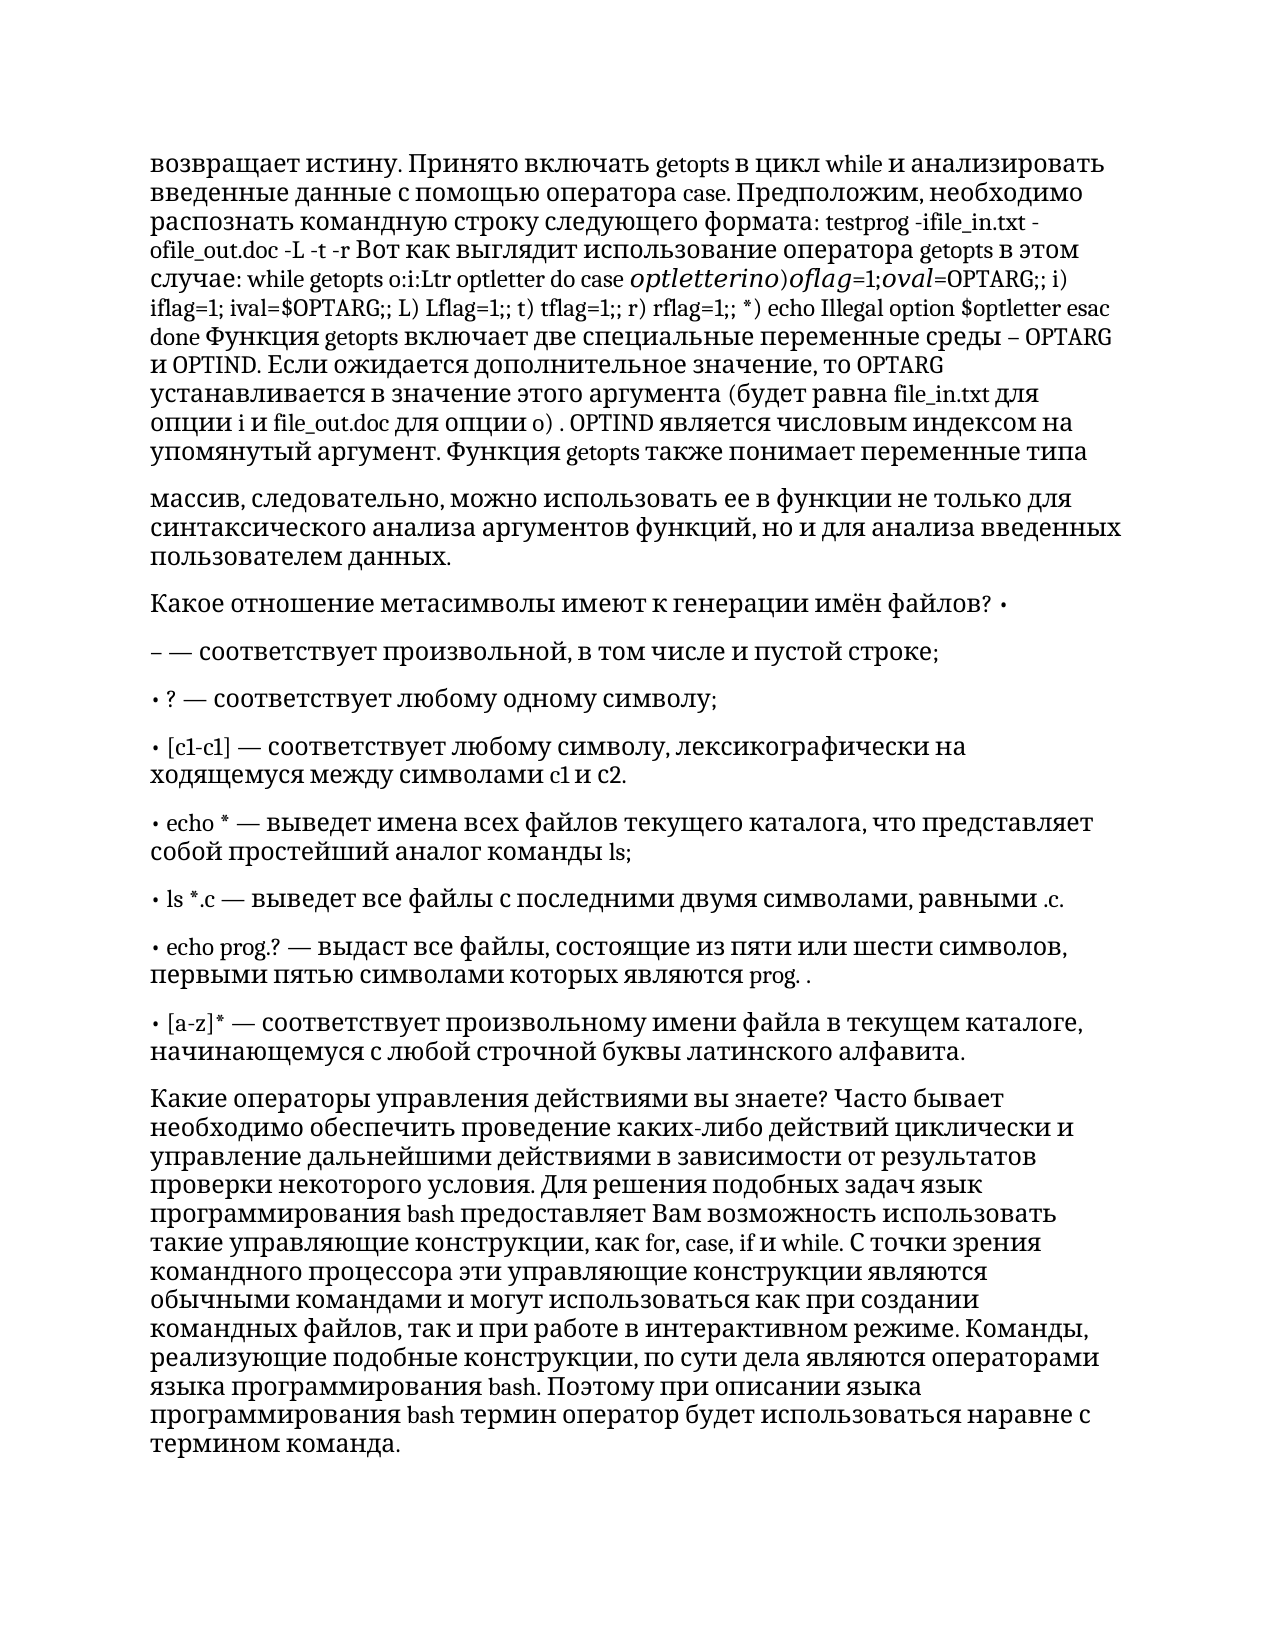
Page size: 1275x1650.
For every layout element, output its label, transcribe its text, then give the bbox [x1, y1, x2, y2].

text • [a-z]* — соответствует произвольному имени файла в текущем каталоге, начинающемуся с любой строчной буквы латинского алфавита. [150, 1009, 1125, 1066]
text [150, 150, 1125, 466]
text • ls *.c — выведет все файлы с последними двумя символами, равными .c. [150, 885, 1125, 914]
text Какое отношение метасимволы имеют к генерации имён файлов? • [150, 590, 1125, 619]
text массив, следовательно, можно использовать ее в функции не только для синтаксического анализа аргументов функций, но и для анализа введенных пользователем данных. [150, 485, 1125, 571]
text – — соответствует произвольной, в том числе и пустой строке; [150, 637, 1125, 666]
text • ? — соответствует любому одному символу; [150, 685, 1125, 714]
text • echo * — выведет имена всех файлов текущего каталога, что представляет собой простейший аналог команды ls; [150, 809, 1125, 866]
text • [c1-c1] — соответствует любому символу, лексикографически на ходящемуся между символами c1 и с2. [150, 732, 1125, 790]
text Какие операторы управления действиями вы знаете? Часто бывает необходимо обеспечить проведение каких-либо действий циклически и управление дальнейшими действиями в зависимости от результатов проверки некоторого условия. Для решения подобных задач язык программирования bash предоставляет Вам возможность использовать такие управляющие конструкции, как for, case, if и while. С точки зрения командного процессора эти управляющие конструкции являются обычными командами и могут использоваться как при создании командных файлов, так и при работе в интерактивном режиме. Команды, реализующие подобные конструкции, по сути дела являются операторами языка программирования bash. Поэтому при описании языка программирования bash термин оператор будет использоваться наравне с термином команда. [150, 1085, 1125, 1459]
text • echo prog.? — выдаст все файлы, состоящие из пяти или шести символов, первыми пятью символами которых являются prog. . [150, 932, 1125, 990]
